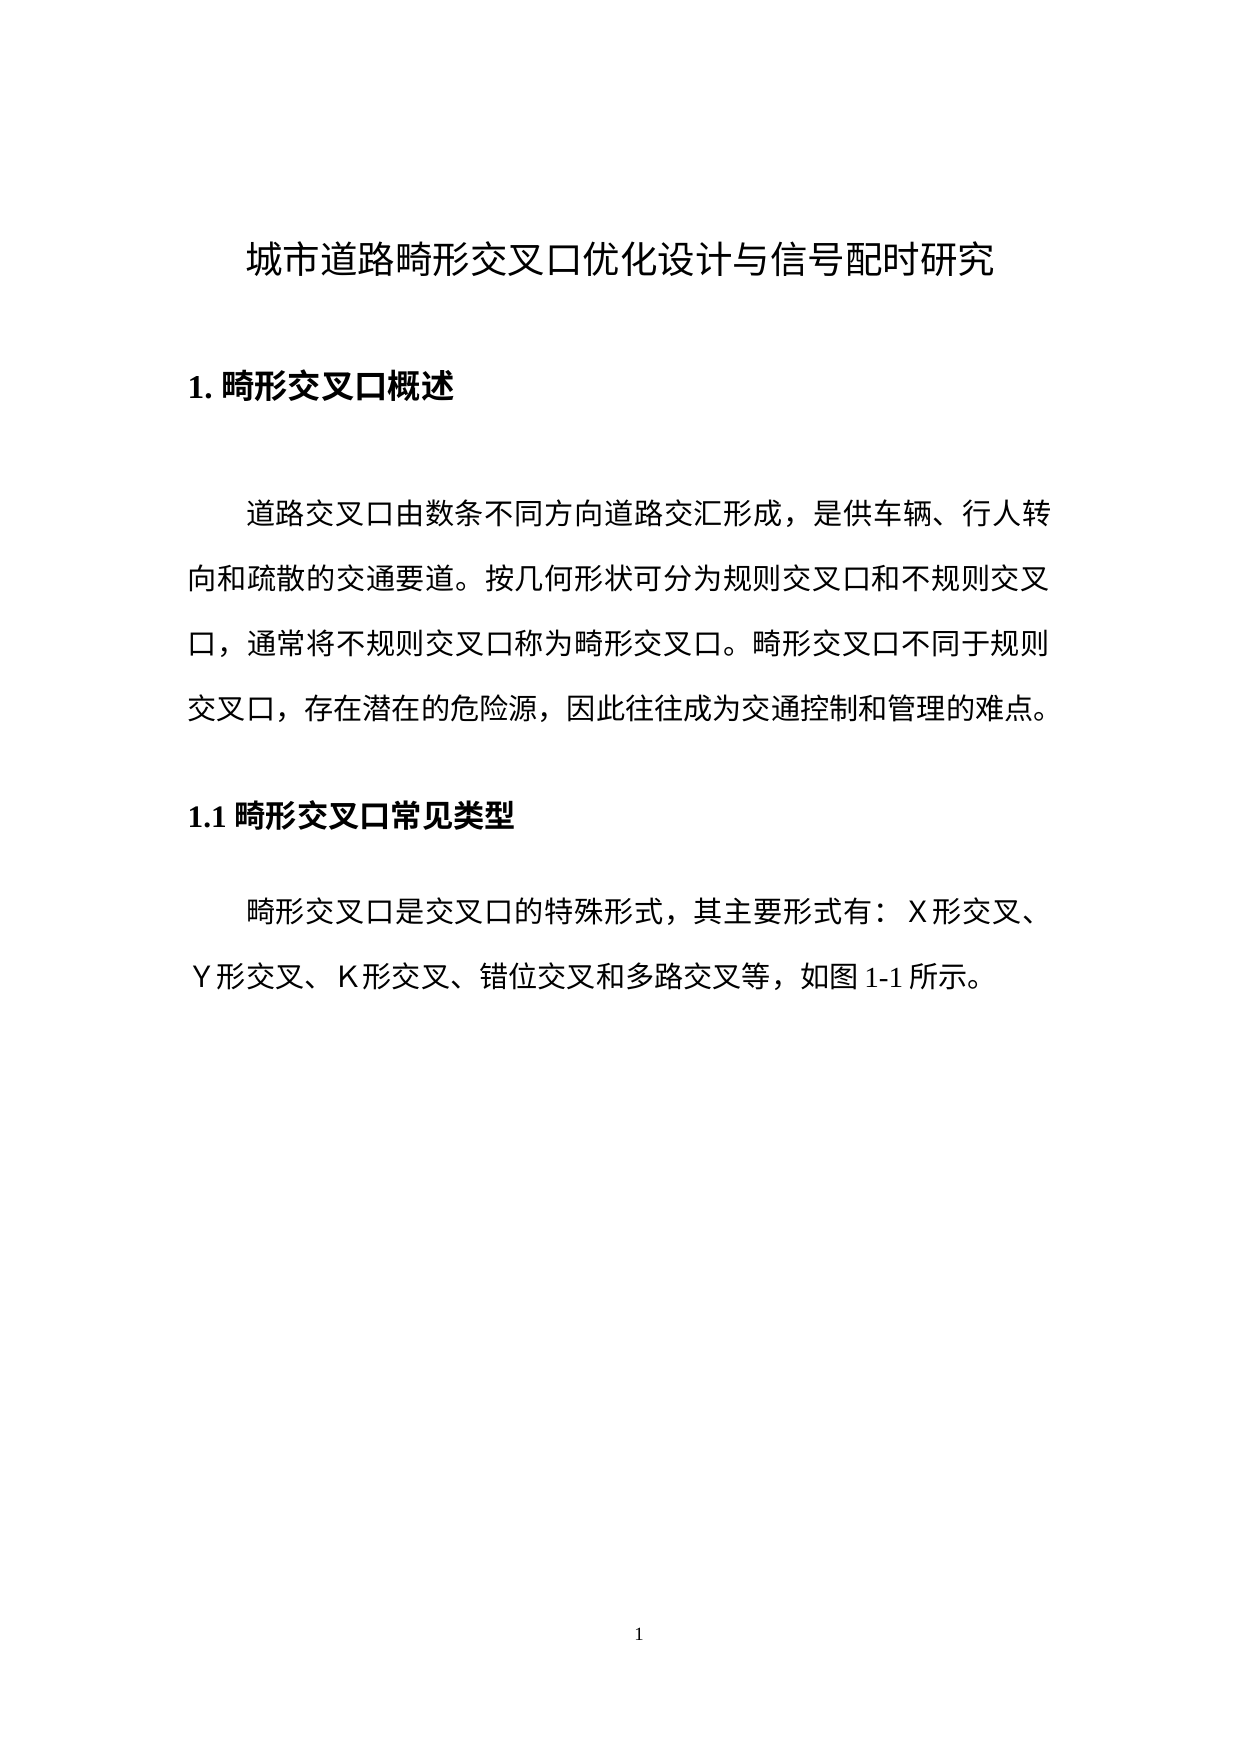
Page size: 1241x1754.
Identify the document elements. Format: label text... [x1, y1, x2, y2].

subtitle 1.1 畸形交叉口常见类型 [187, 781, 1053, 846]
text 城市道路畸形交叉口优化设计与信号配时研究 [187, 224, 1053, 289]
subtitle 1. 畸形交叉口概述 [187, 352, 1053, 417]
text 道路交叉口由数条不同方向道路交汇形成，是供车辆、行人转向和疏散的交通要道。按几何形状可分为规则交叉口和不规则交叉口，通常将不规则交叉口称为畸形交叉口。畸形交叉口不同于规则交叉口，存在潜在的危险源，因此往往成为交通控制和管理的难点。 [187, 479, 1053, 739]
text 畸形交叉口是交叉口的特殊形式，其主要形式有：Ｘ形交叉、Ｙ形交叉、Ｋ形交叉、错位交叉和多路交叉等，如图1-1所示。 [187, 877, 1053, 1007]
